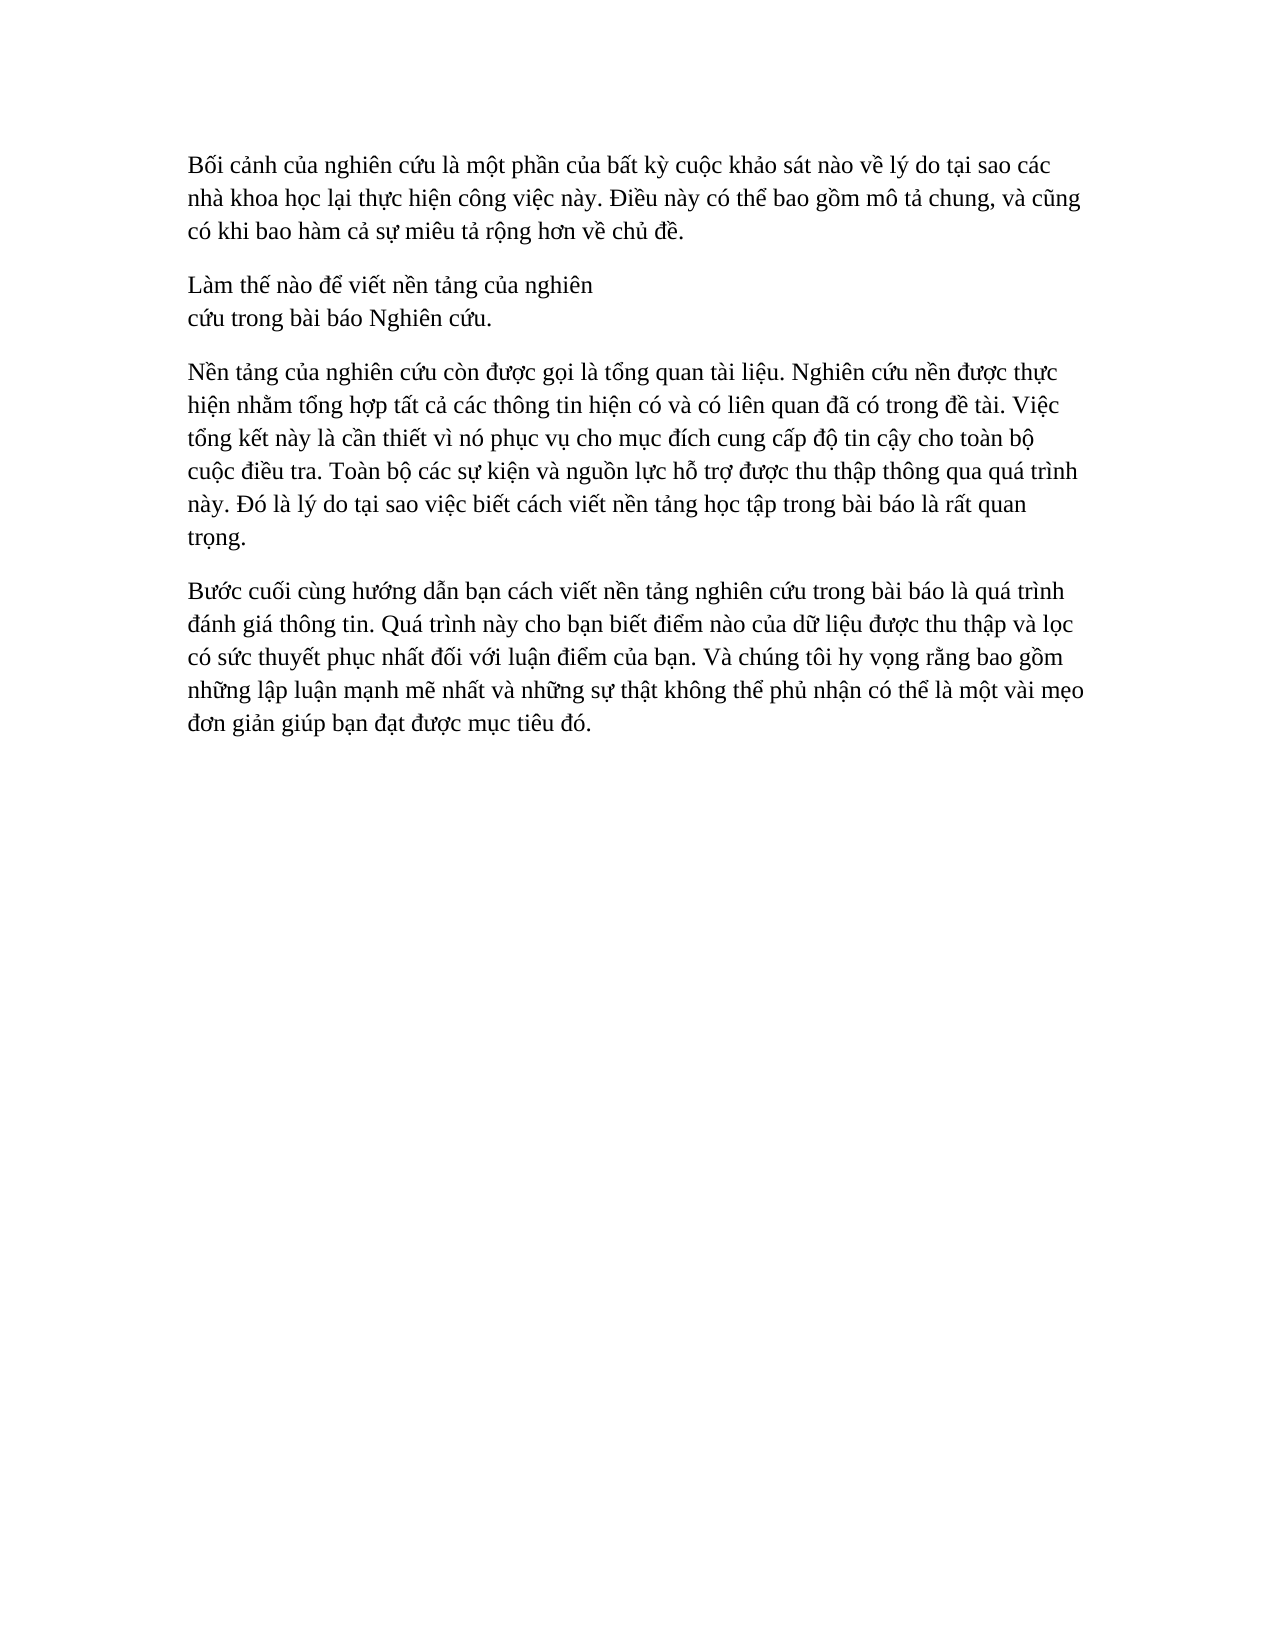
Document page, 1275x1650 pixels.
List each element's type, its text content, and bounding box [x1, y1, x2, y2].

text Bối cảnh của nghiên cứu là một phần của bất kỳ cuộc khảo sát nào về lý do tại sao các nhà khoa học lại thực hiện công việc này. Điều này có thể bao gồm mô tả chung, và cũng có khi bao hàm cả sự miêu tả rộng hơn về chủ đề. [187, 150, 1087, 245]
text Làm thế nào để viết nền tảng của nghiên cứu trong bài báo Nghiên cứu. [187, 270, 600, 332]
text Nền tảng của nghiên cứu còn được gọi là tổng quan tài liệu. Nghiên cứu nền được thực hiện nhằm tổng hợp tất cả các thông tin hiện có và có liên quan đã có trong đề tài. Việc tổng kết này là cần thiết vì nó phục vụ cho mục đích cung cấp độ tin cậy cho toàn bộ cuộc điều tra. Toàn bộ các sự kiện và nguồn lực hỗ trợ được thu thập thông qua quá trình này. Đó là lý do tại sao việc biết cách viết nền tảng học tập trong bài báo là rất quan trọng. [187, 357, 1087, 551]
text Bước cuối cùng hướng dẫn bạn cách viết nền tảng nghiên cứu trong bài báo là quá trình đánh giá thông tin. Quá trình này cho bạn biết điểm nào của dữ liệu được thu thập và lọc có sức thuyết phục nhất đối với luận điểm của bạn. Và chúng tôi hy vọng rằng bao gồm những lập luận mạnh mẽ nhất và những sự thật không thể phủ nhận có thể là một vài mẹo đơn giản giúp bạn đạt được mục tiêu đó. [187, 576, 1087, 737]
